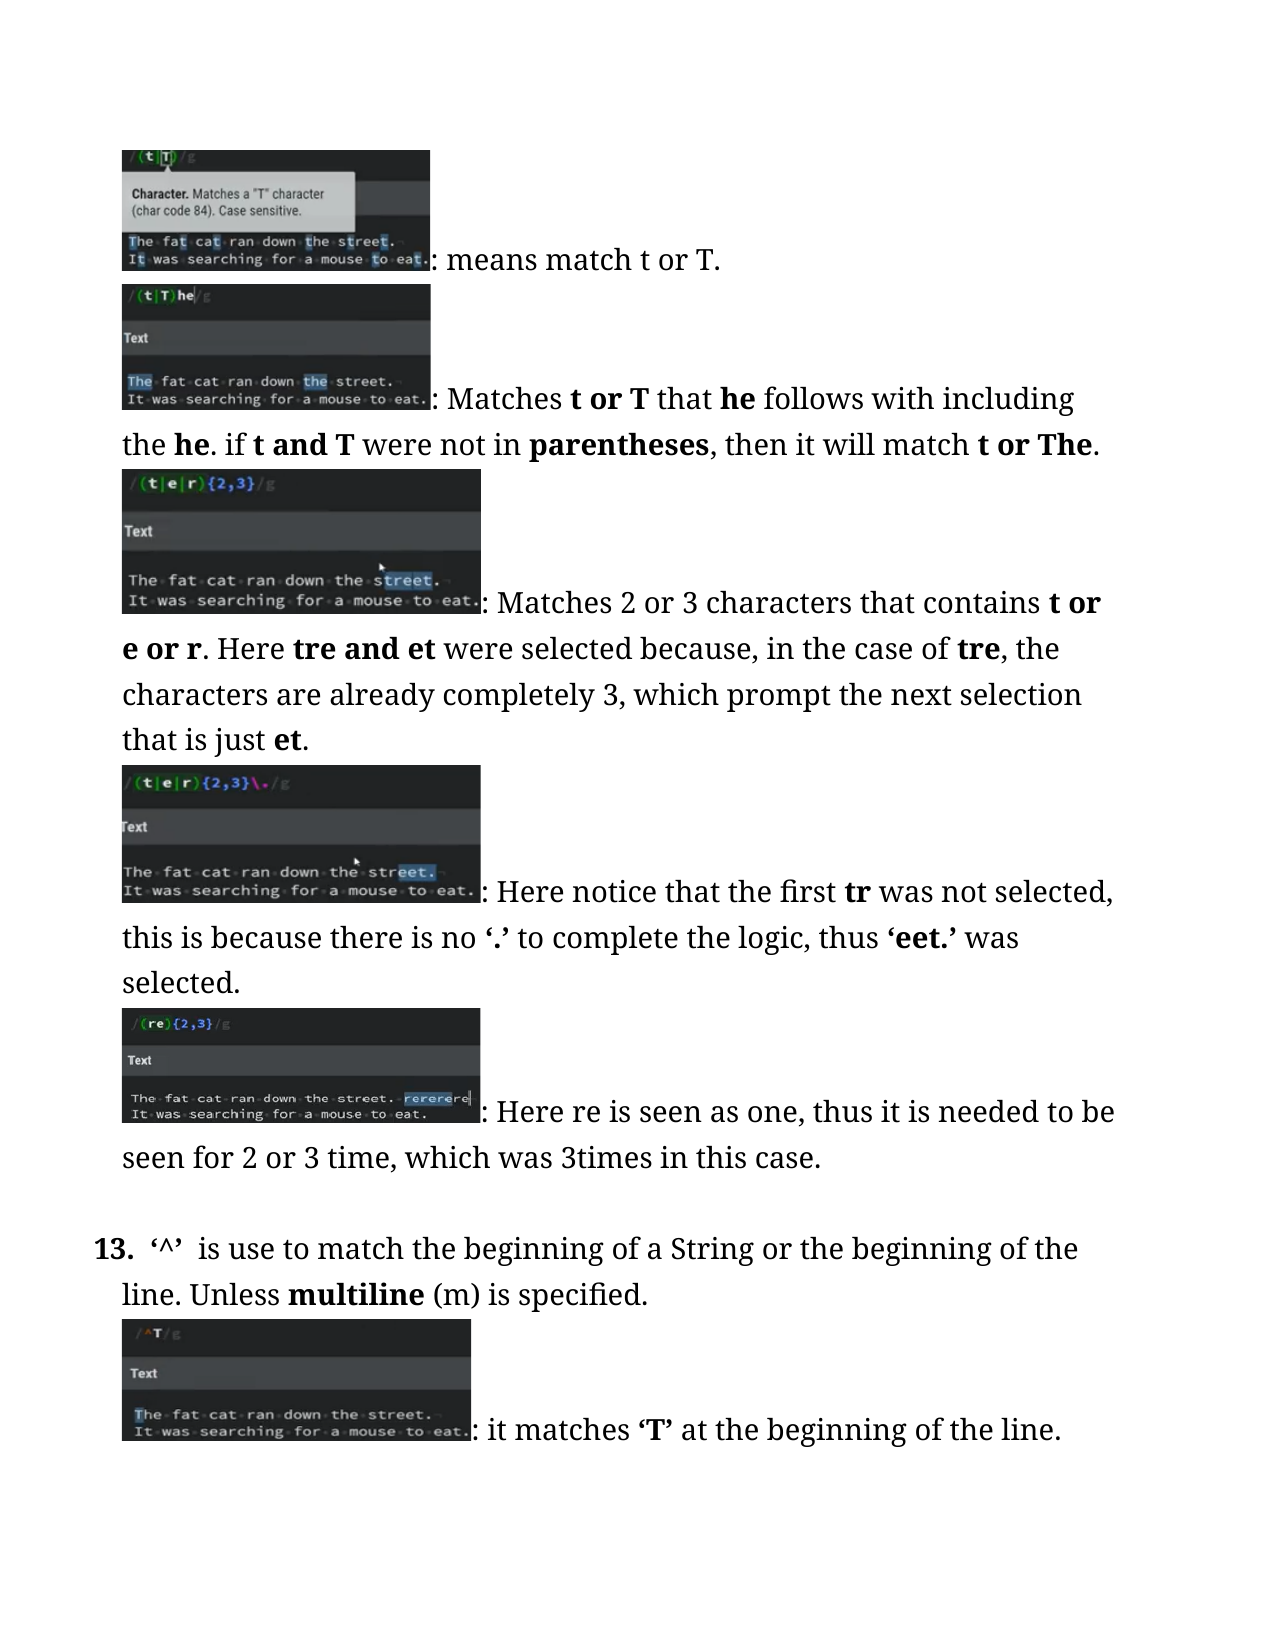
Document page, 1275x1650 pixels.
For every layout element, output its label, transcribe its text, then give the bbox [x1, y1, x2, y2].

picture [121, 1008, 481, 1123]
picture [121, 1319, 472, 1441]
list : Here re is seen as one, thus it is needed to be seen for 2 or 3 time, which was 3times in this case. [122, 1008, 1125, 1177]
list : Here notice that the first tr was not selected, this is because there is no ‘.’ to complete the logic, thus ‘eet.’ was selected. [122, 765, 1125, 1002]
picture [121, 284, 431, 410]
list : Matches 2 or 3 characters that contains t or e or r. Here tre and et were selected because, in the case of tre, the characters are already completely 3, which prompt the next selection that is just et. [122, 469, 1125, 759]
list : Matches t or T that he follows with including the he. if t and T were not in parentheses, then it will match t or The. [122, 285, 1125, 463]
picture [121, 765, 481, 903]
picture [121, 469, 481, 614]
picture [121, 150, 431, 271]
list ‘^’ is use to match the beginning of a String or the beginning of the line. Unless multiline (m) is specified. [94, 1228, 1125, 1314]
